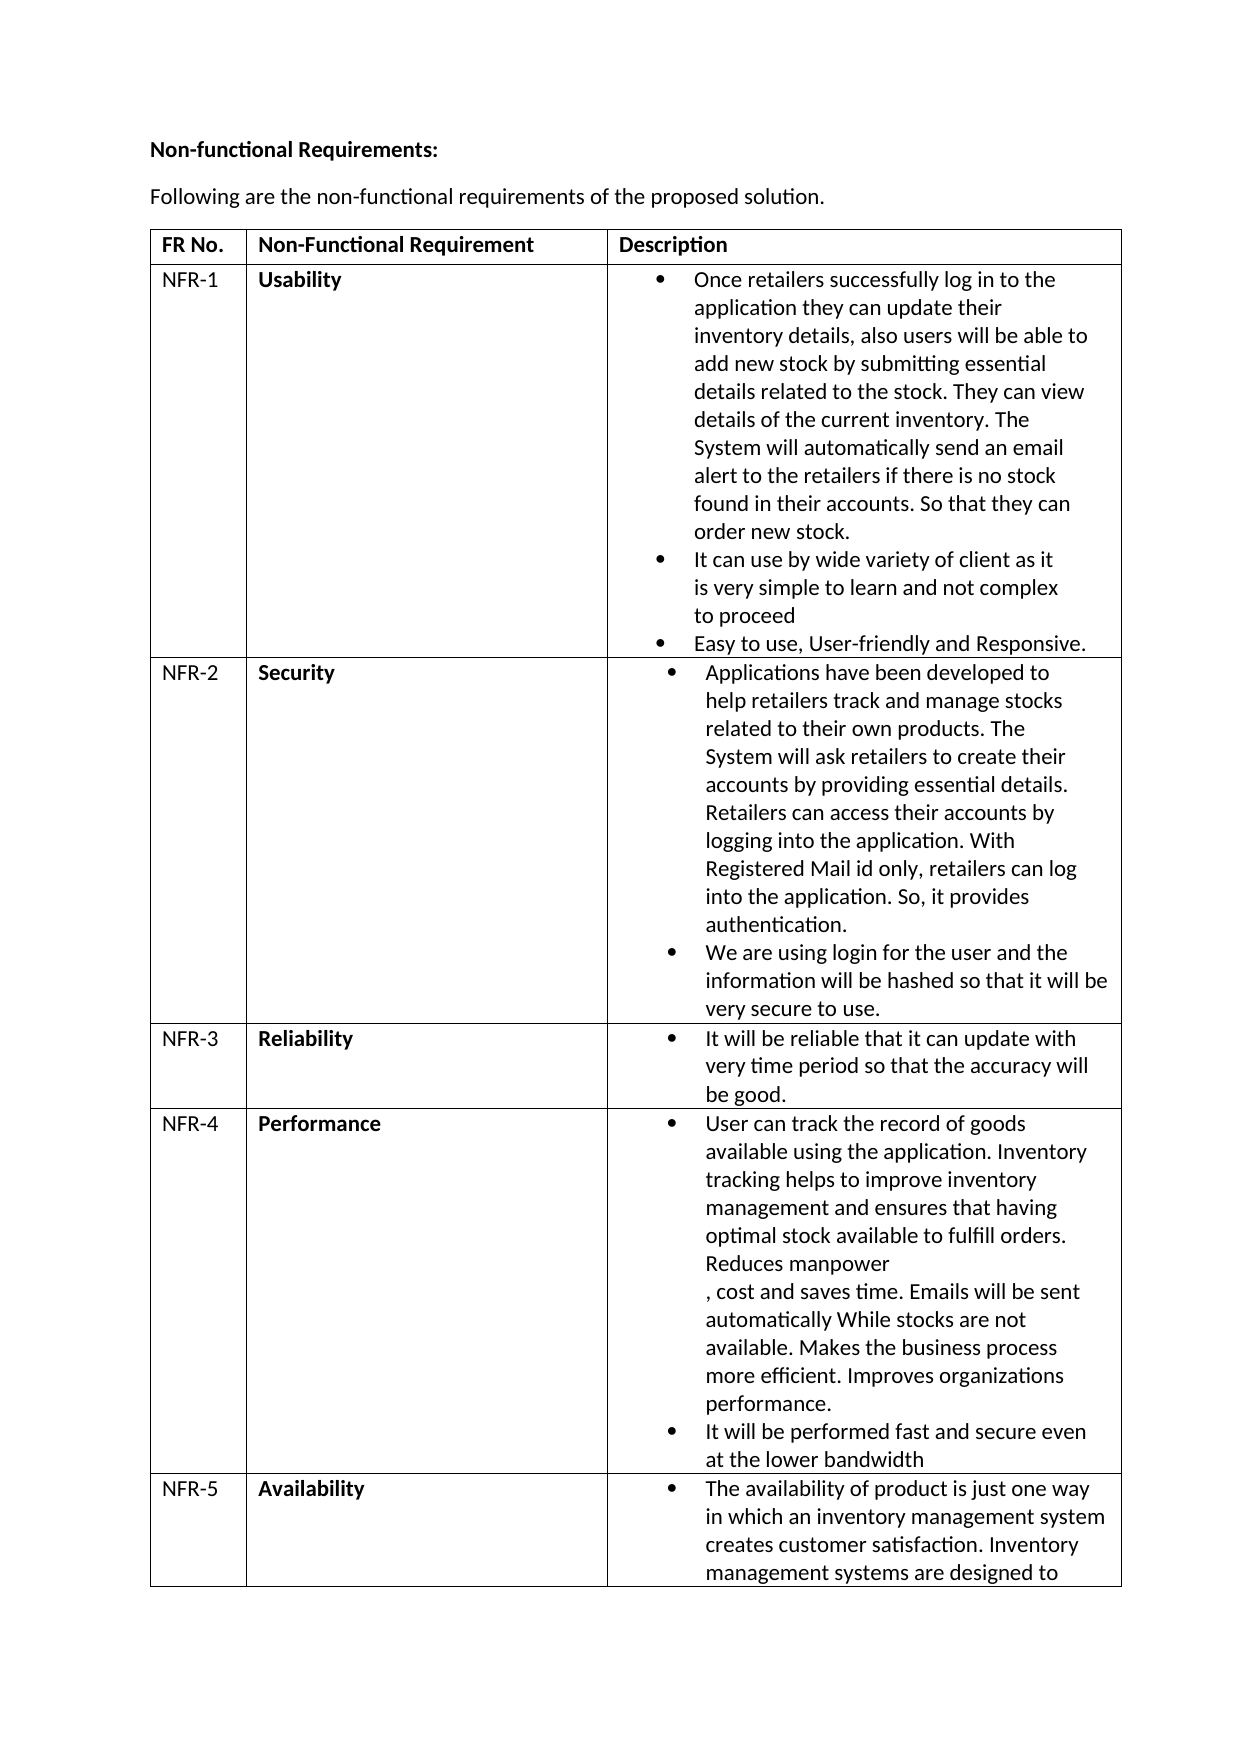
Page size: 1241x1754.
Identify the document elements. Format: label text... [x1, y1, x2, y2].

table_cell Once retailers successfully log in to the application they can update their inventory details, also users will be able to add new stock by submitting essential details related to the stock. They can view details of the current inventory. The System will automatically send an email alert to the retailers if there is no stock found in their accounts. So that they can order new stock. It can use by wide variety of client as it is very simple to learn and not complex to proceed Easy to use, User-friendly and Responsive. [608, 265, 1121, 657]
table_cell Availability [247, 1474, 607, 1586]
table_header FR No. [151, 230, 246, 264]
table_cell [608, 1474, 1121, 1586]
table_cell Usability [247, 265, 607, 657]
table_cell It will be reliable that it can update with very time period so that the accuracy will be good. [608, 1024, 1121, 1108]
table_cell Applications have been developed to help retailers track and manage stocks related to their own products. The System will ask retailers to create their accounts by providing essential details. Retailers can access their accounts by logging into the application. With Registered Mail id only, retailers can log into the application. So, it provides authentication. We are using login for the user and the information will be hashed so that it will be very secure to use. [608, 658, 1121, 1023]
text Non-functional Requirements: [150, 136, 1090, 163]
table_cell NFR-2 [151, 658, 246, 1023]
table_cell NFR-1 [151, 265, 246, 657]
table_cell NFR-3 [151, 1024, 246, 1108]
text Following are the non-functional requirements of the proposed solution. [150, 182, 1090, 210]
table_cell Security [247, 658, 607, 1023]
table_cell Reliability [247, 1024, 607, 1108]
table_cell NFR-4 [151, 1109, 246, 1473]
table_cell Performance [247, 1109, 607, 1473]
table_header Non-Functional Requirement [247, 230, 607, 264]
table_header Description [608, 230, 1121, 264]
table_cell User can track the record of goods available using the application. Inventory tracking helps to improve inventory management and ensures that having optimal stock available to fulfill orders. Reduces manpower , cost and saves time. Emails will be sent automatically While stocks are not available. Makes the business process more efficient. Improves organizations performance. It will be performed fast and secure even at the lower bandwidth [608, 1109, 1121, 1473]
table_cell NFR-5 [151, 1474, 246, 1586]
